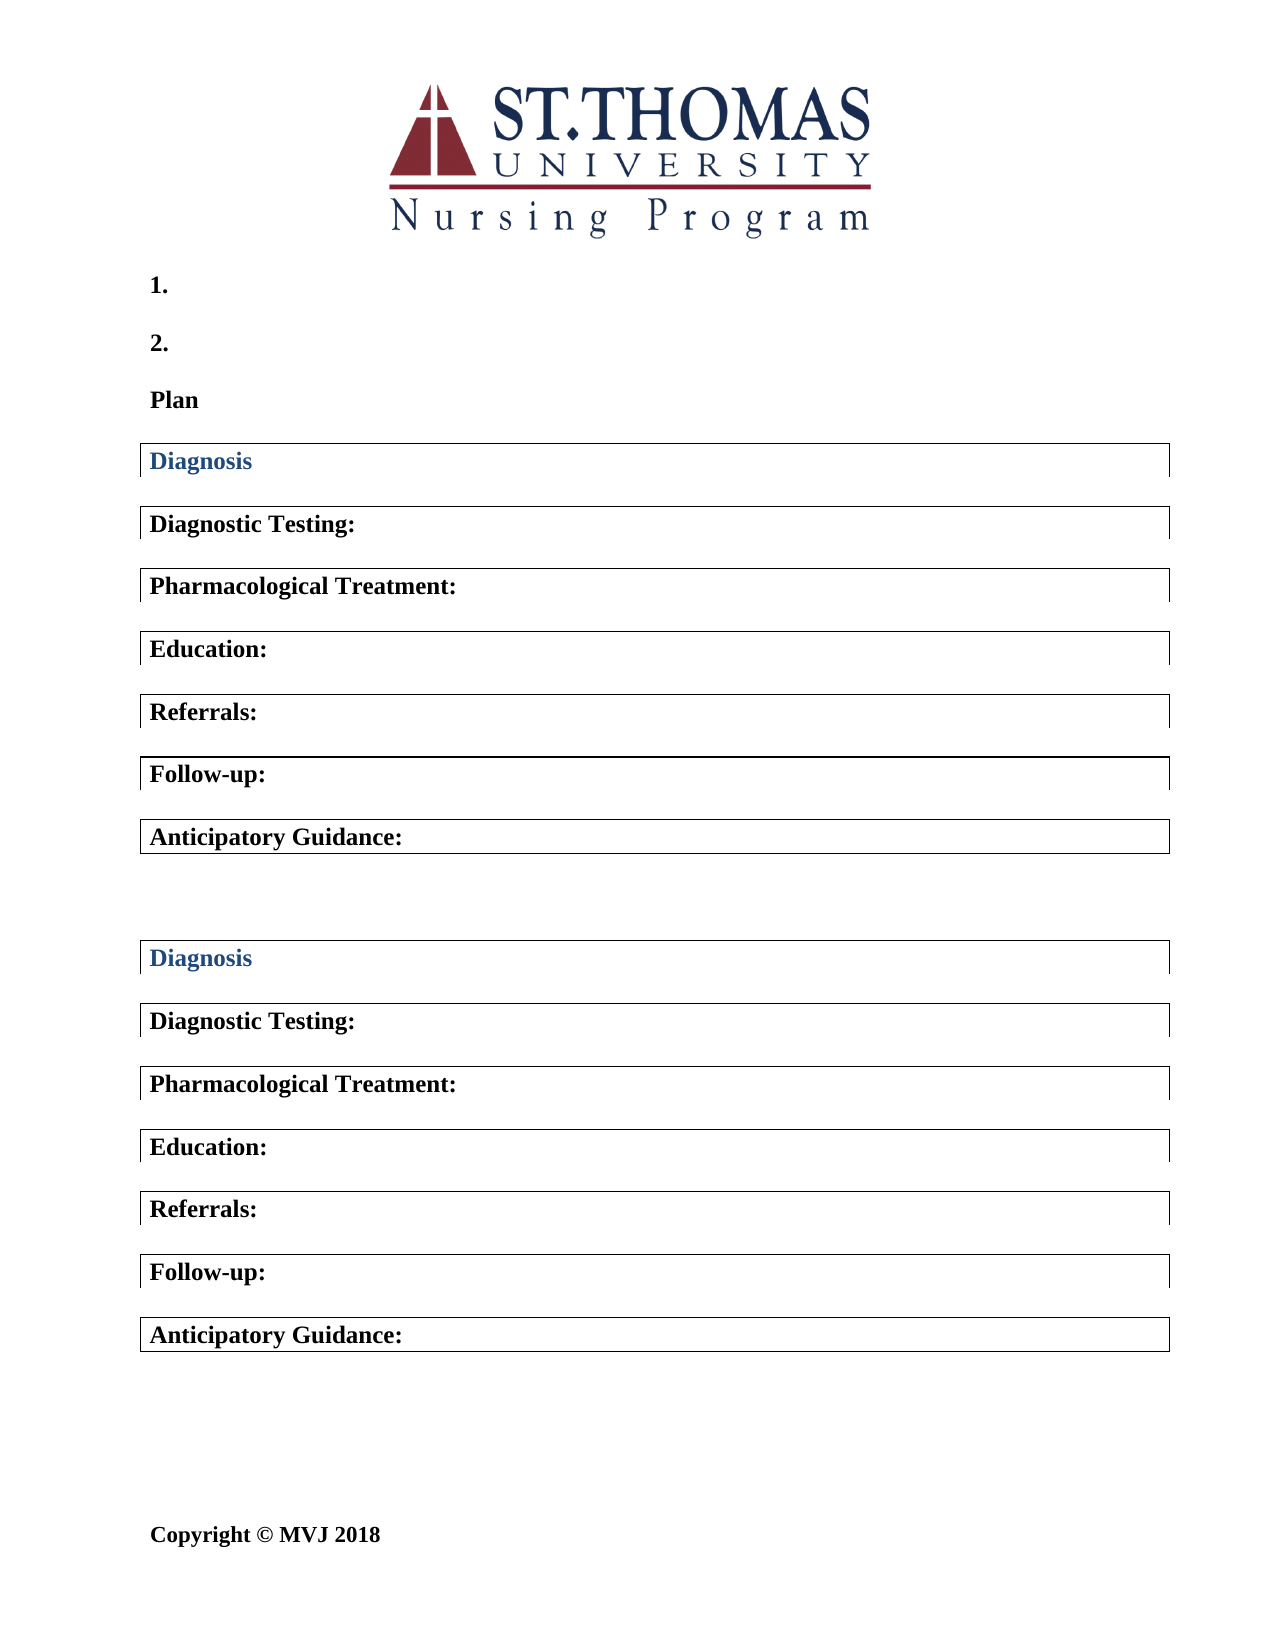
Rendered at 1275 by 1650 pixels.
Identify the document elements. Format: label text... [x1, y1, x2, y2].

text Plan [150, 385, 1125, 414]
text Anticipatory Guidance: [141, 820, 1169, 853]
text Referrals: [141, 695, 1169, 728]
text Referrals: [141, 1192, 1169, 1225]
picture [389, 75, 886, 242]
text Diagnostic Testing: [141, 507, 1169, 539]
text Diagnostic Testing: [141, 1004, 1169, 1037]
text Education: [141, 632, 1169, 665]
text Follow-up: [141, 1255, 1169, 1288]
text Education: [141, 1130, 1169, 1162]
text Pharmacological Treatment: [141, 1067, 1169, 1100]
text Pharmacological Treatment: [141, 569, 1169, 602]
text 1. [149, 270, 1125, 299]
text Follow-up: [141, 758, 1169, 790]
text Anticipatory Guidance: [141, 1318, 1169, 1351]
text Diagnosis [141, 941, 1169, 974]
text 2. [150, 328, 1125, 357]
text Diagnosis [141, 444, 1169, 477]
